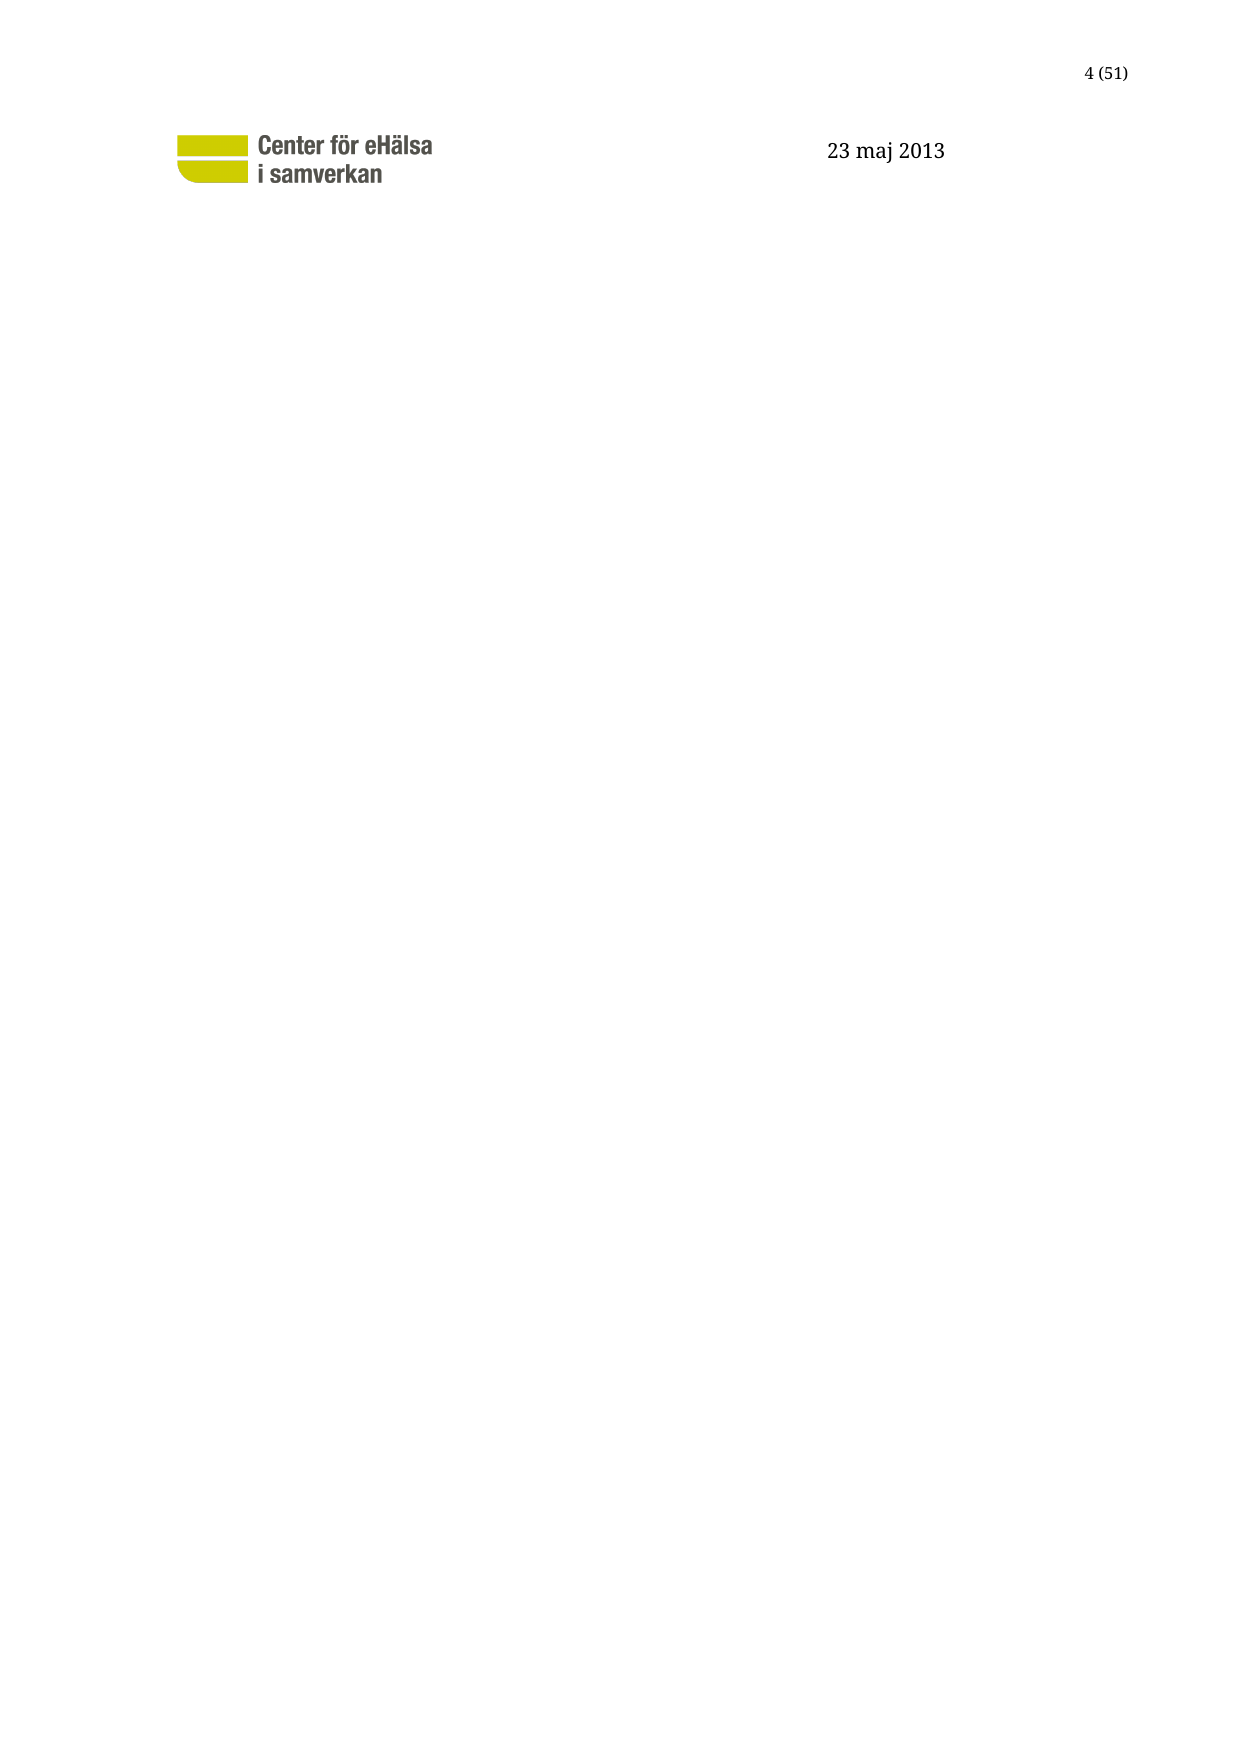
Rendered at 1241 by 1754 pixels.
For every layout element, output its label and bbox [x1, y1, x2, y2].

picture [177, 135, 432, 183]
